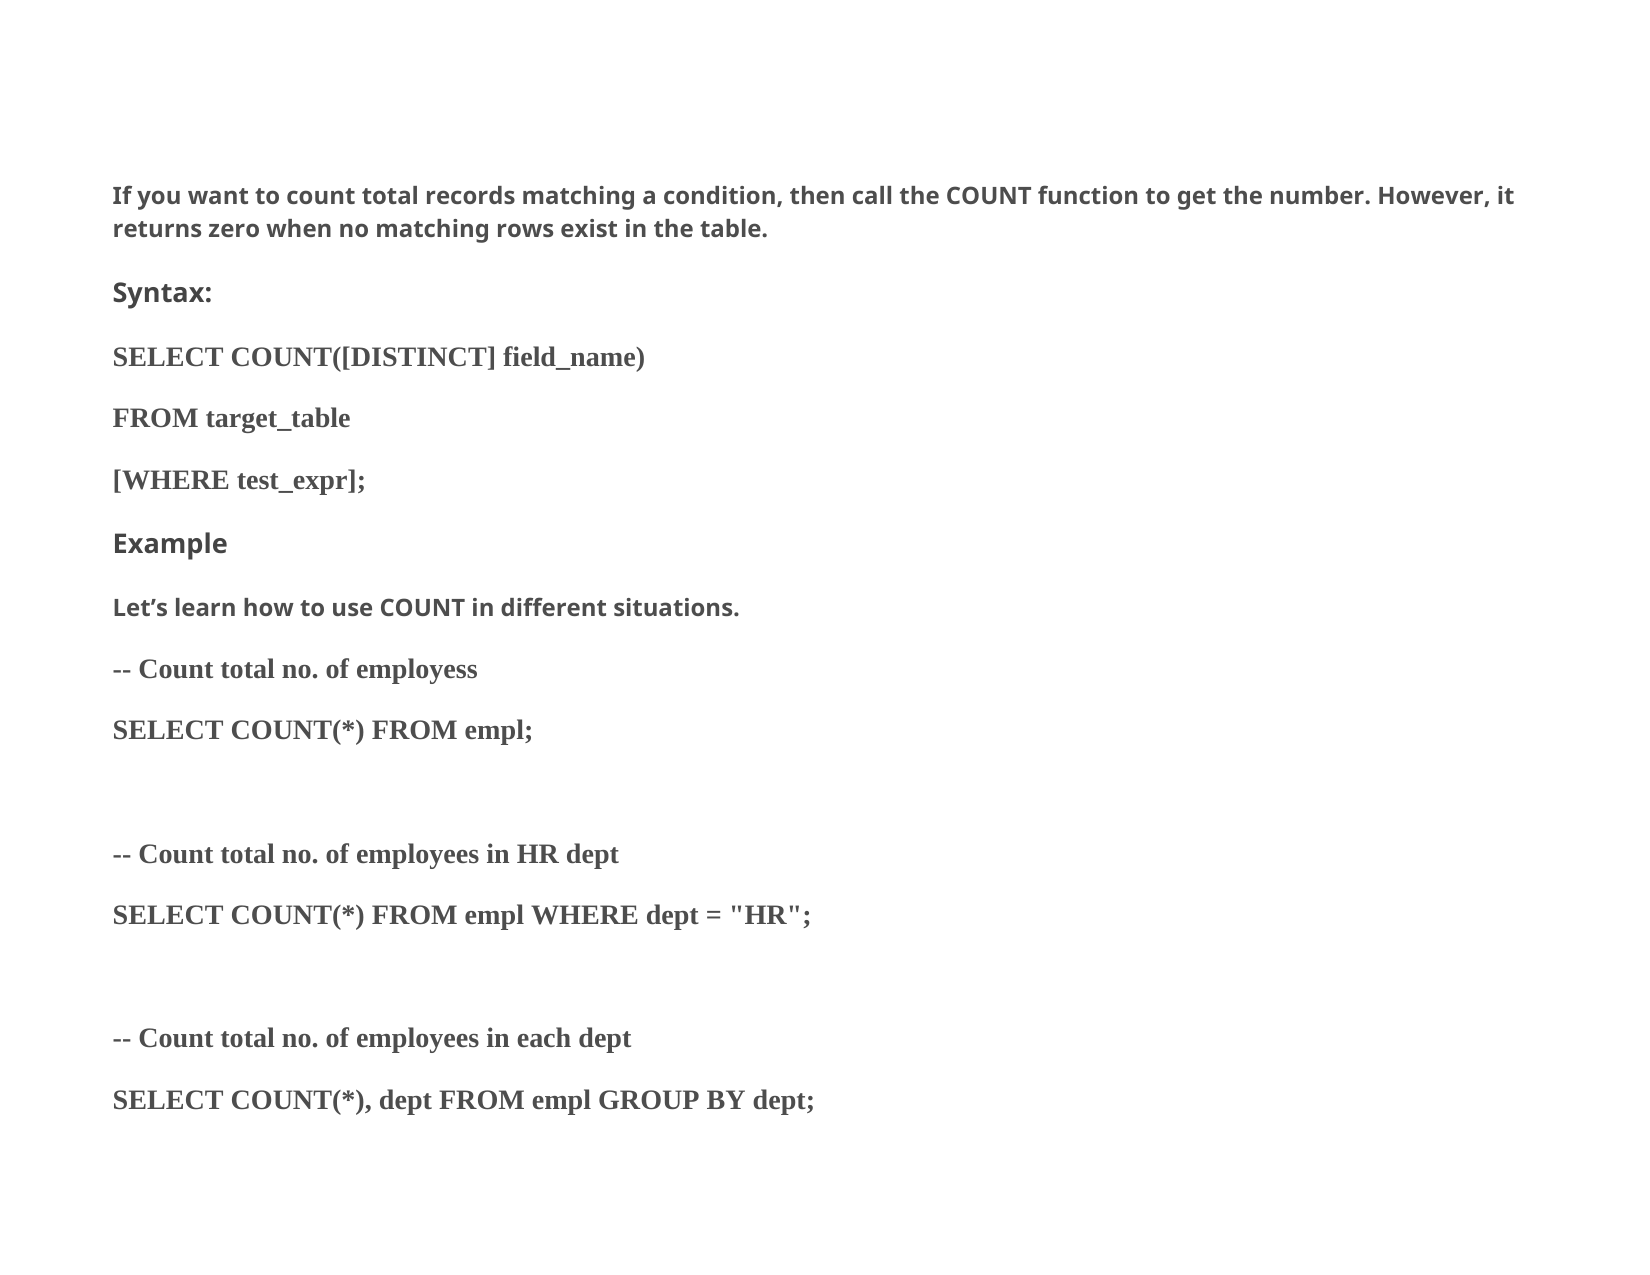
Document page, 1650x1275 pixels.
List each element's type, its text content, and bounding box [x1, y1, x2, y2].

subtitle [WHERE test_expr]; [112, 463, 1556, 495]
subtitle SELECT COUNT(*), dept FROM empl GROUP BY dept; [112, 1083, 1556, 1115]
subtitle SELECT COUNT(*) FROM empl WHERE dept = "HR"; [112, 898, 1556, 931]
subtitle Let’s learn how to use COUNT in different situations. [112, 590, 1556, 623]
subtitle Syntax: [112, 273, 1556, 310]
subtitle If you want to count total records matching a condition, then call the COUNT function to get the number. However, it returns zero when no matching rows exist in the table. [112, 179, 1556, 244]
subtitle FROM target_table [112, 401, 1556, 433]
subtitle SELECT COUNT(*) FROM empl; [112, 714, 1556, 746]
subtitle -- Count total no. of employess [112, 652, 1556, 684]
subtitle SELECT COUNT([DISTINCT] field_name) [112, 339, 1556, 372]
subtitle -- Count total no. of employees in HR dept [112, 837, 1556, 869]
subtitle -- Count total no. of employees in each dept [112, 1021, 1556, 1054]
subtitle Example [112, 524, 1556, 561]
